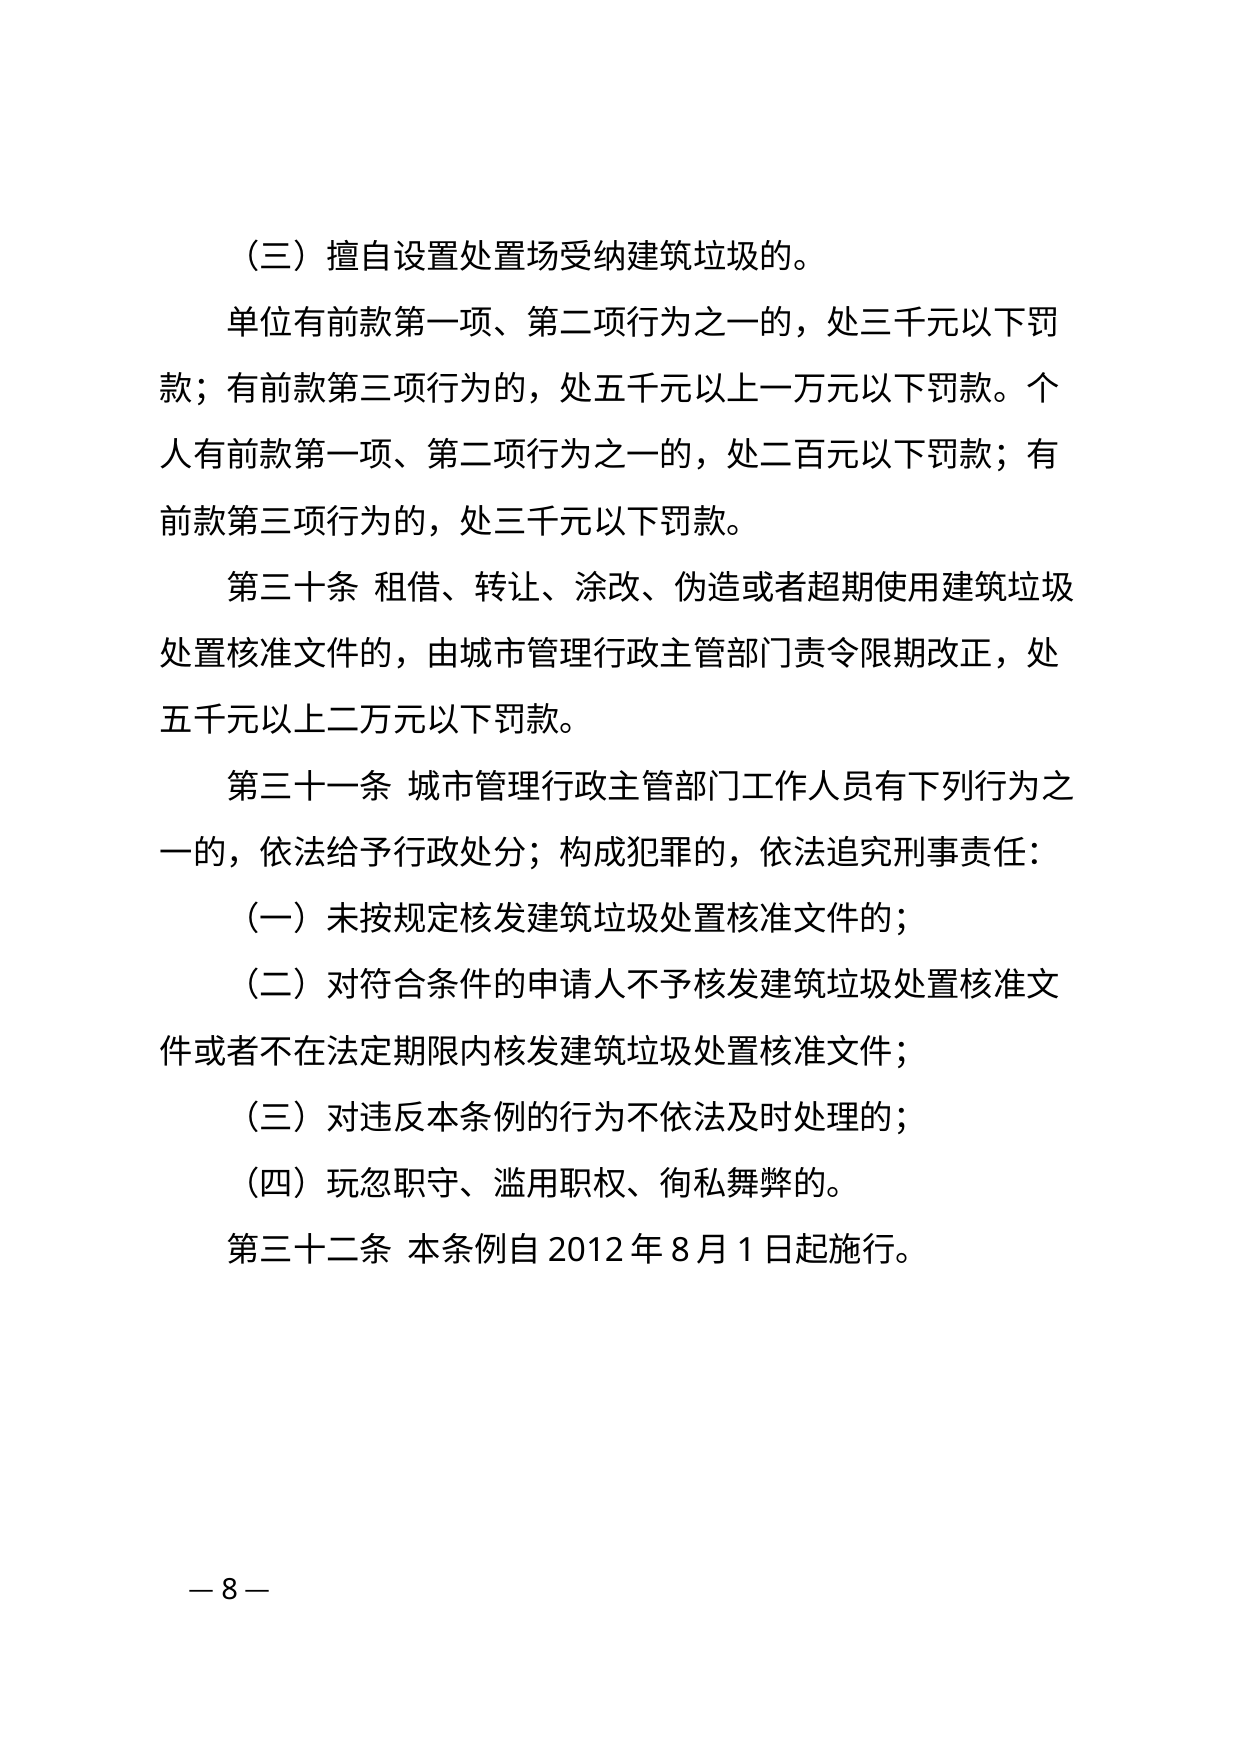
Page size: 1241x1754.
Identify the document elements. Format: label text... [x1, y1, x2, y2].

text 单位有前款第一项、第二项行为之一的，处三千元以下罚款；有前款第三项行为的，处五千元以上一万元以下罚款。个人有前款第一项、第二项行为之一的，处二百元以下罚款；有前款第三项行为的，处三千元以下罚款。 [159, 287, 1081, 552]
text （三）对违反本条例的行为不依法及时处理的； [159, 1082, 1081, 1148]
text 第三十条 租借、转让、涂改、伪造或者超期使用建筑垃圾处置核准文件的，由城市管理行政主管部门责令限期改正，处五千元以上二万元以下罚款。 [159, 552, 1081, 750]
text （一）未按规定核发建筑垃圾处置核准文件的； [159, 883, 1081, 949]
text 第三十二条 本条例自2012年8月1日起施行。 [159, 1214, 1081, 1280]
text （二）对符合条件的申请人不予核发建筑垃圾处置核准文件或者不在法定期限内核发建筑垃圾处置核准文件； [159, 949, 1081, 1082]
text （三）擅自设置处置场受纳建筑垃圾的。 [159, 220, 1081, 287]
text （四）玩忽职守、滥用职权、徇私舞弊的。 [159, 1148, 1081, 1214]
text 第三十一条 城市管理行政主管部门工作人员有下列行为之一的，依法给予行政处分；构成犯罪的，依法追究刑事责任： [159, 750, 1081, 883]
